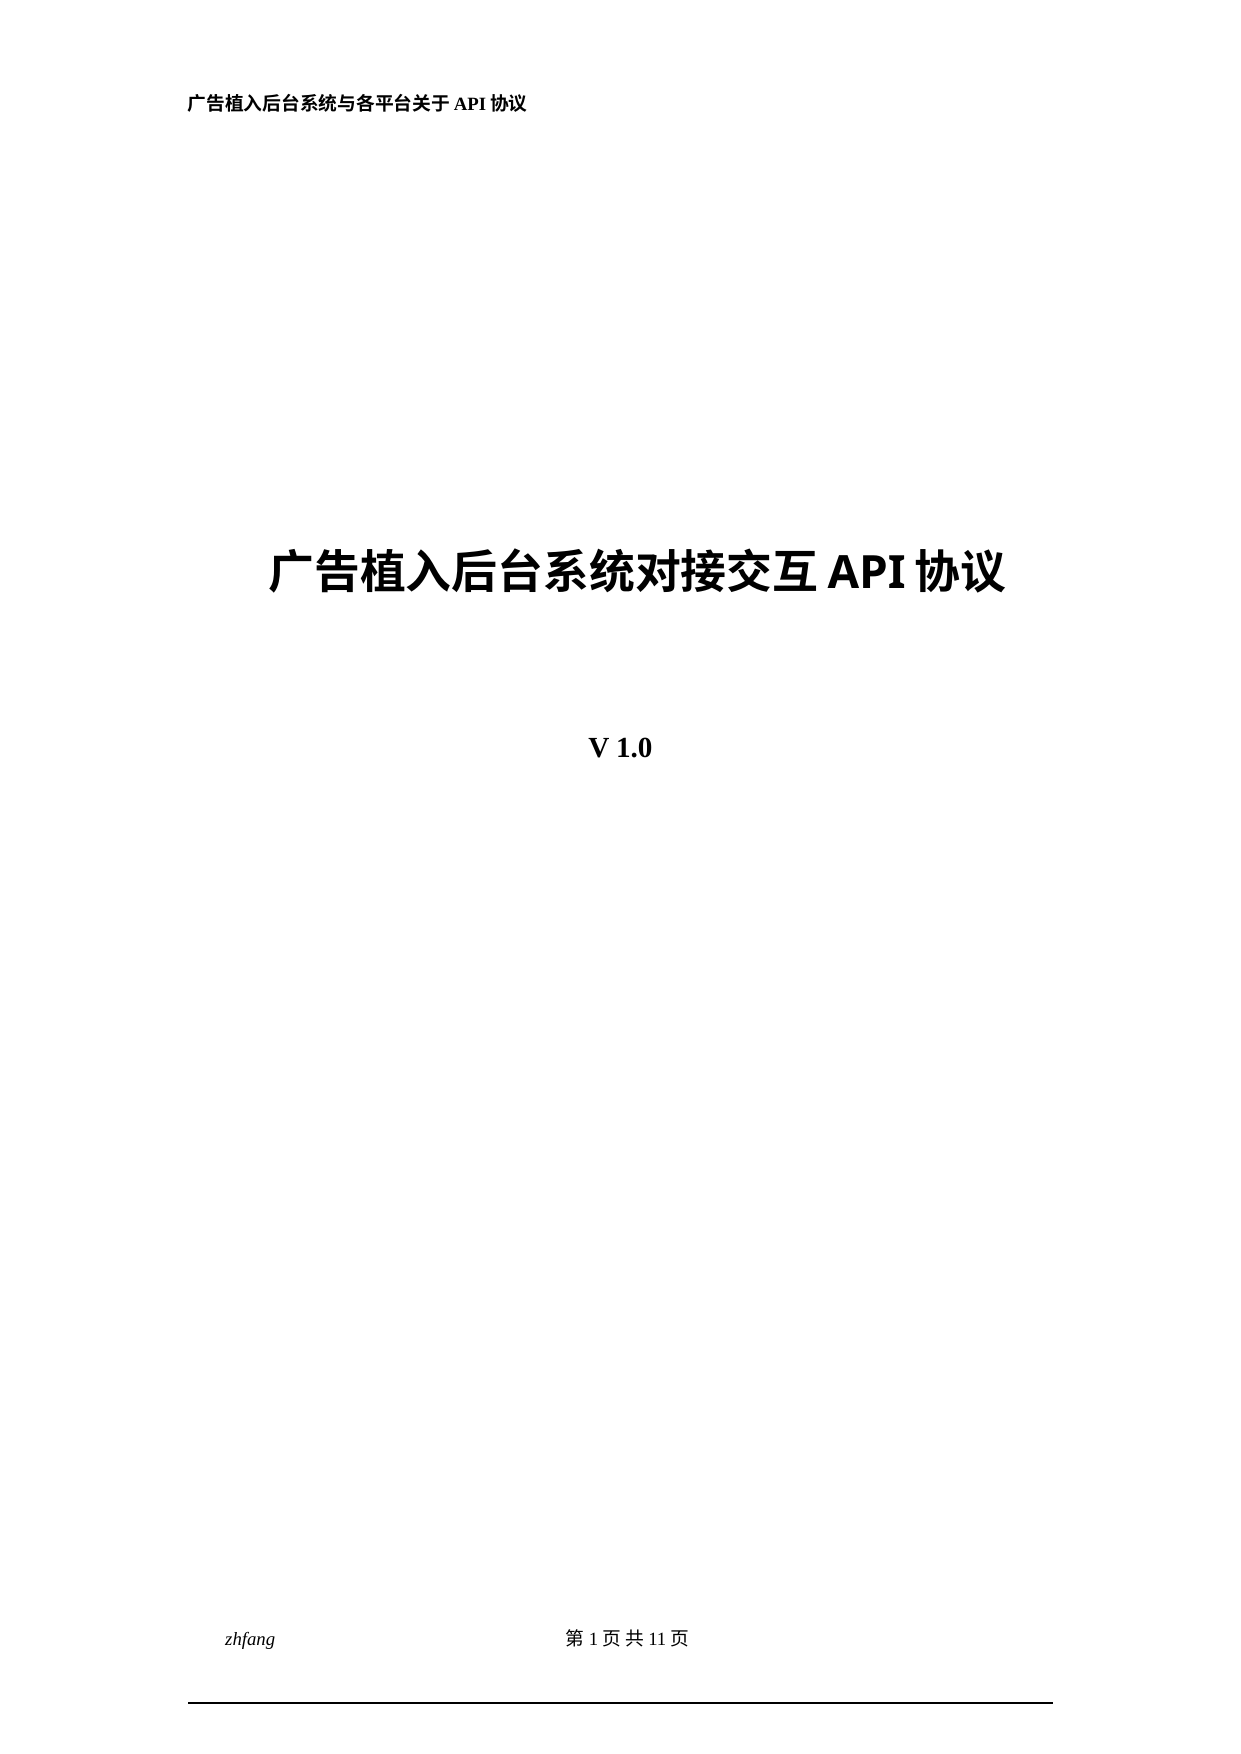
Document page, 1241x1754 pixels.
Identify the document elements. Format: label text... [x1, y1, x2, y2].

text V 1.0 [187, 714, 1053, 779]
text 广告植入后台系统对接交互API协议 [187, 519, 1053, 617]
